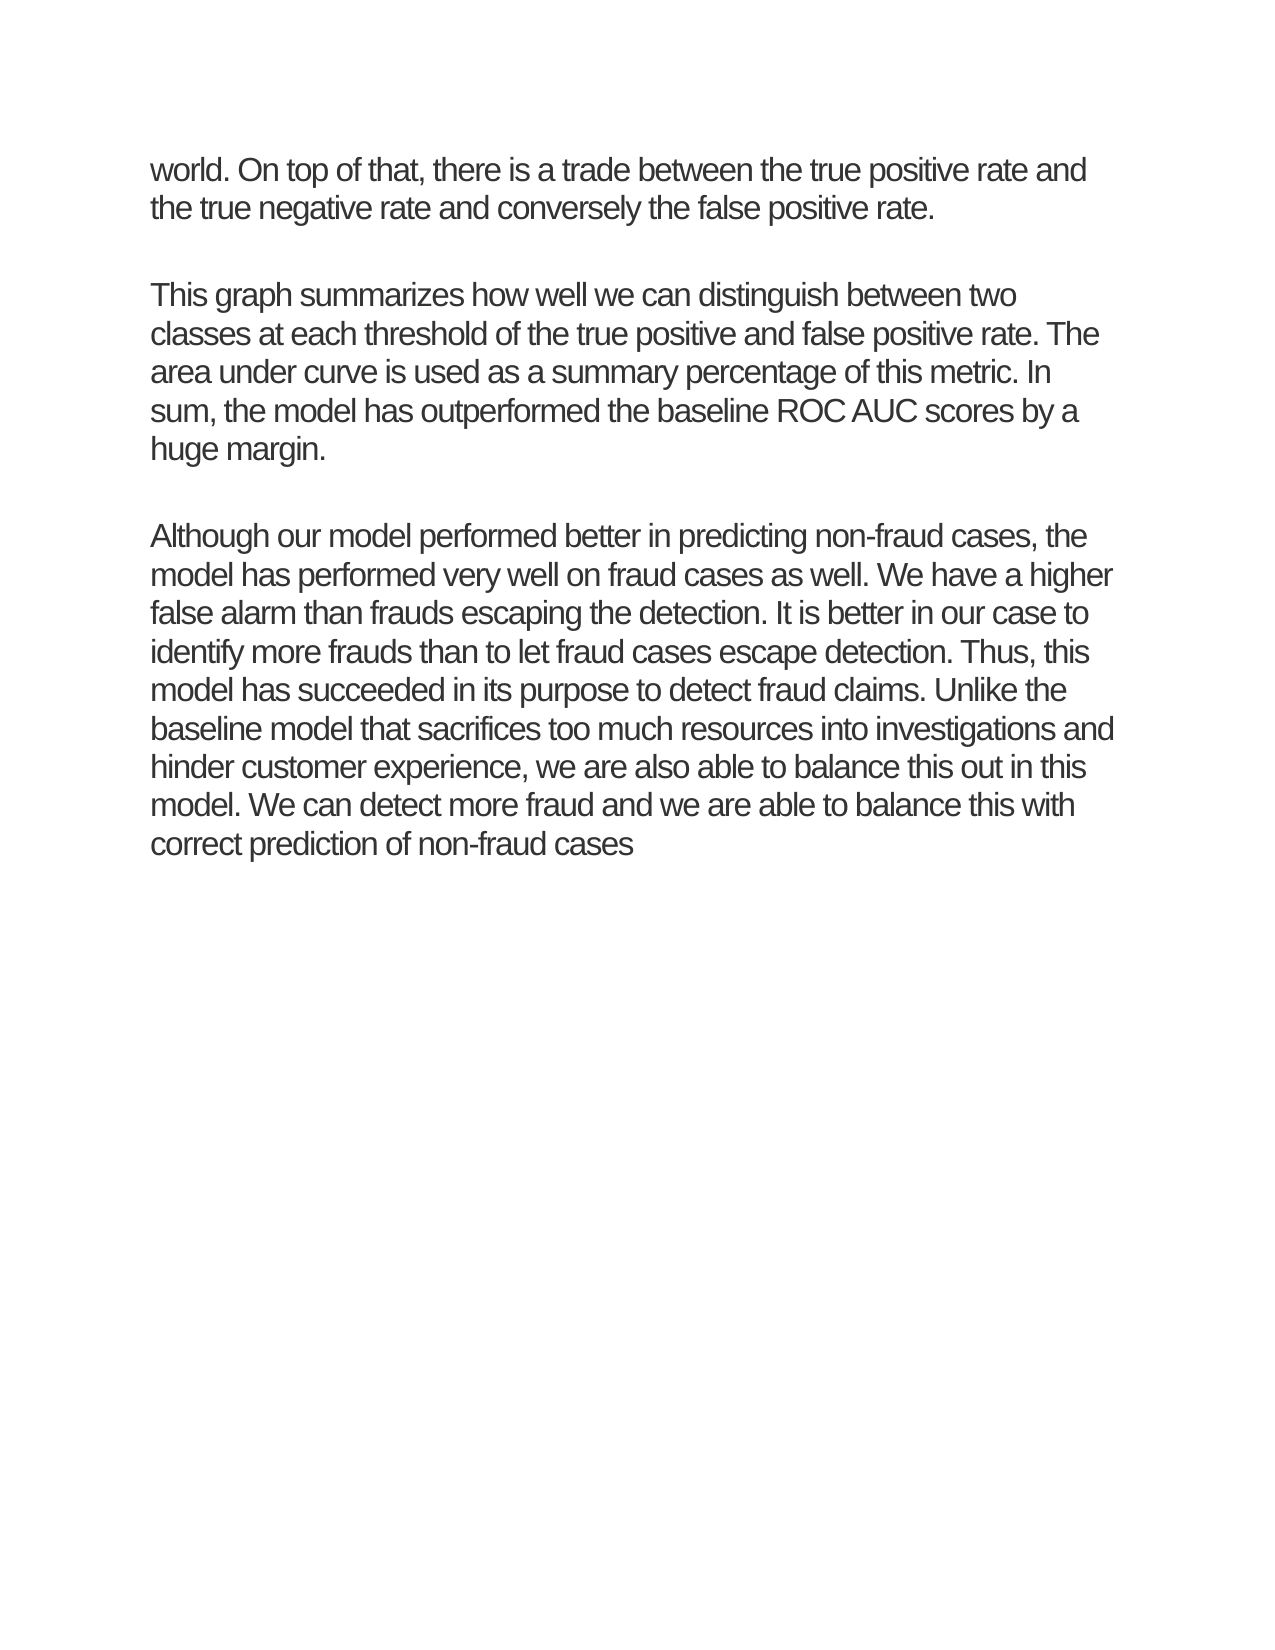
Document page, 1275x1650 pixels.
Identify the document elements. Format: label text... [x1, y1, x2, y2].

subtitle Although our model performed better in predicting non-fraud cases, the model has performed very well on fraud cases as well. We have a higher false alarm than frauds escaping the detection. It is better in our case to identify more frauds than to let fraud cases escape detection. Thus, this model has succeeded in its purpose to detect fraud claims. Unlike the baseline model that sacrifices too much resources into investigations and hinder customer experience, we are also able to balance this out in this model. We can detect more fraud and we are able to balance this with correct prediction of non-fraud cases [150, 516, 1125, 862]
subtitle This graph summarizes how well we can distinguish between two classes at each threshold of the true positive and false positive rate. The area under curve is used as a summary percentage of this metric. In sum, the model has outperformed the baseline ROC AUC scores by a huge margin. [150, 276, 1125, 468]
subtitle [150, 150, 1125, 227]
